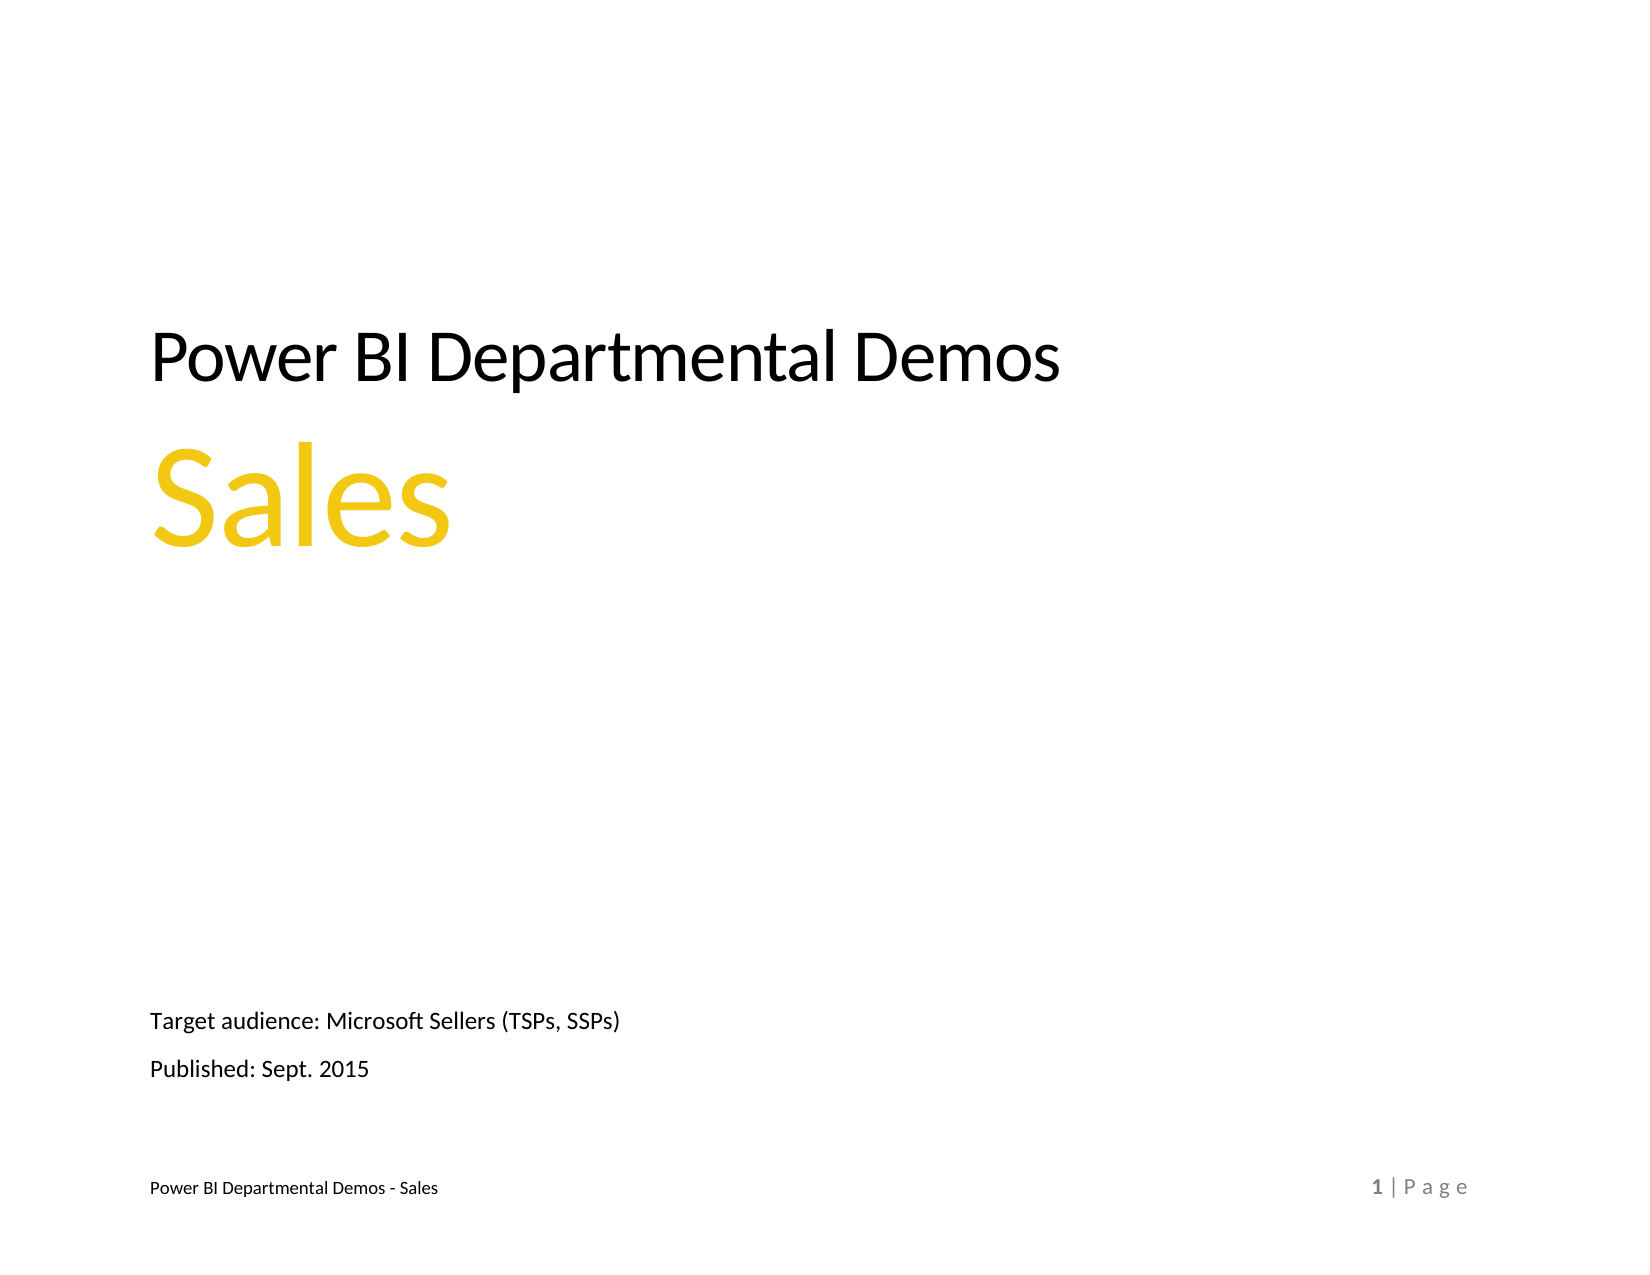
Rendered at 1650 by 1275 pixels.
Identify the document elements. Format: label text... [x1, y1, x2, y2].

title Sales [150, 401, 1500, 584]
text Published: Sept. 2015 [150, 1053, 1500, 1083]
text Target audience: Microsoft Sellers (TSPs, SSPs) [150, 1006, 1500, 1036]
title Power BI Departmental Demos [150, 309, 1500, 401]
